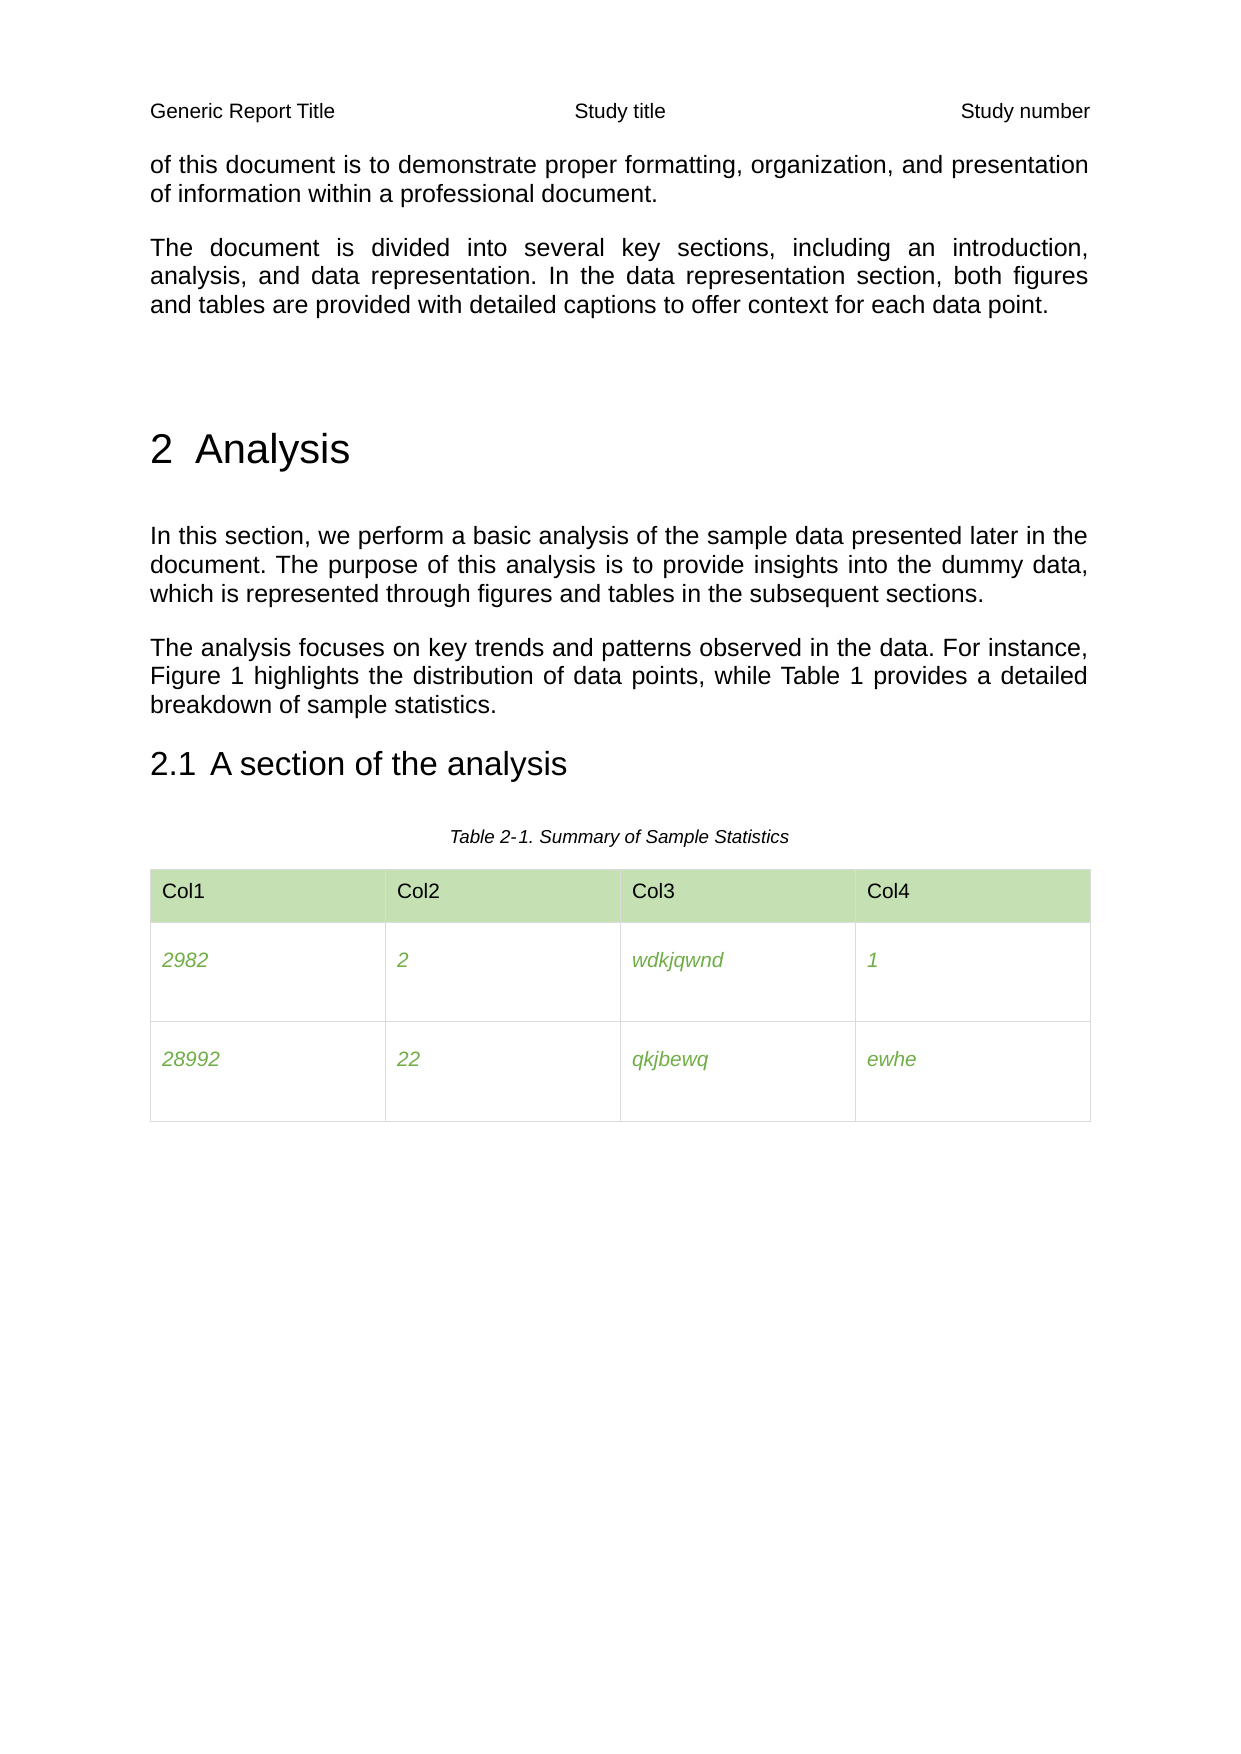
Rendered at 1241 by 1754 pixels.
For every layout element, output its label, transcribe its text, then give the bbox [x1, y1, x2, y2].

text The document is divided into several key sections, including an introduction, analysis, and data representation. In the data representation section, both figures and tables are provided with detailed captions to offer context for each data point. [150, 232, 1090, 319]
table_header Col2 [386, 870, 620, 922]
table_header Col1 [151, 870, 385, 922]
subtitle Analysis [150, 424, 1090, 472]
table_header Col4 [856, 870, 1090, 922]
subtitle A section of the analysis [150, 744, 1090, 782]
table_cell 28992 [151, 1022, 385, 1121]
table_cell 1 [856, 923, 1090, 1021]
table_cell 22 [386, 1022, 620, 1121]
table_cell 2982 [151, 923, 385, 1021]
table_cell qkjbewq [621, 1022, 855, 1121]
table_cell 2 [386, 923, 620, 1021]
text In this section, we perform a basic analysis of the sample data presented later in the document. The purpose of this analysis is to provide insights into the dummy data, which is represented through figures and tables in the subsequent sections. [150, 521, 1090, 607]
table_cell ewhe [856, 1022, 1090, 1121]
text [150, 150, 1090, 207]
table_cell wdkjqwnd [621, 923, 855, 1021]
table_header Col3 [621, 870, 855, 922]
text Table 2-1. Summary of Sample Statistics [150, 826, 1090, 848]
text The analysis focuses on key trends and patterns observed in the data. For instance, Figure 1 highlights the distribution of data points, while Table 1 provides a detailed breakdown of sample statistics. [150, 632, 1090, 719]
